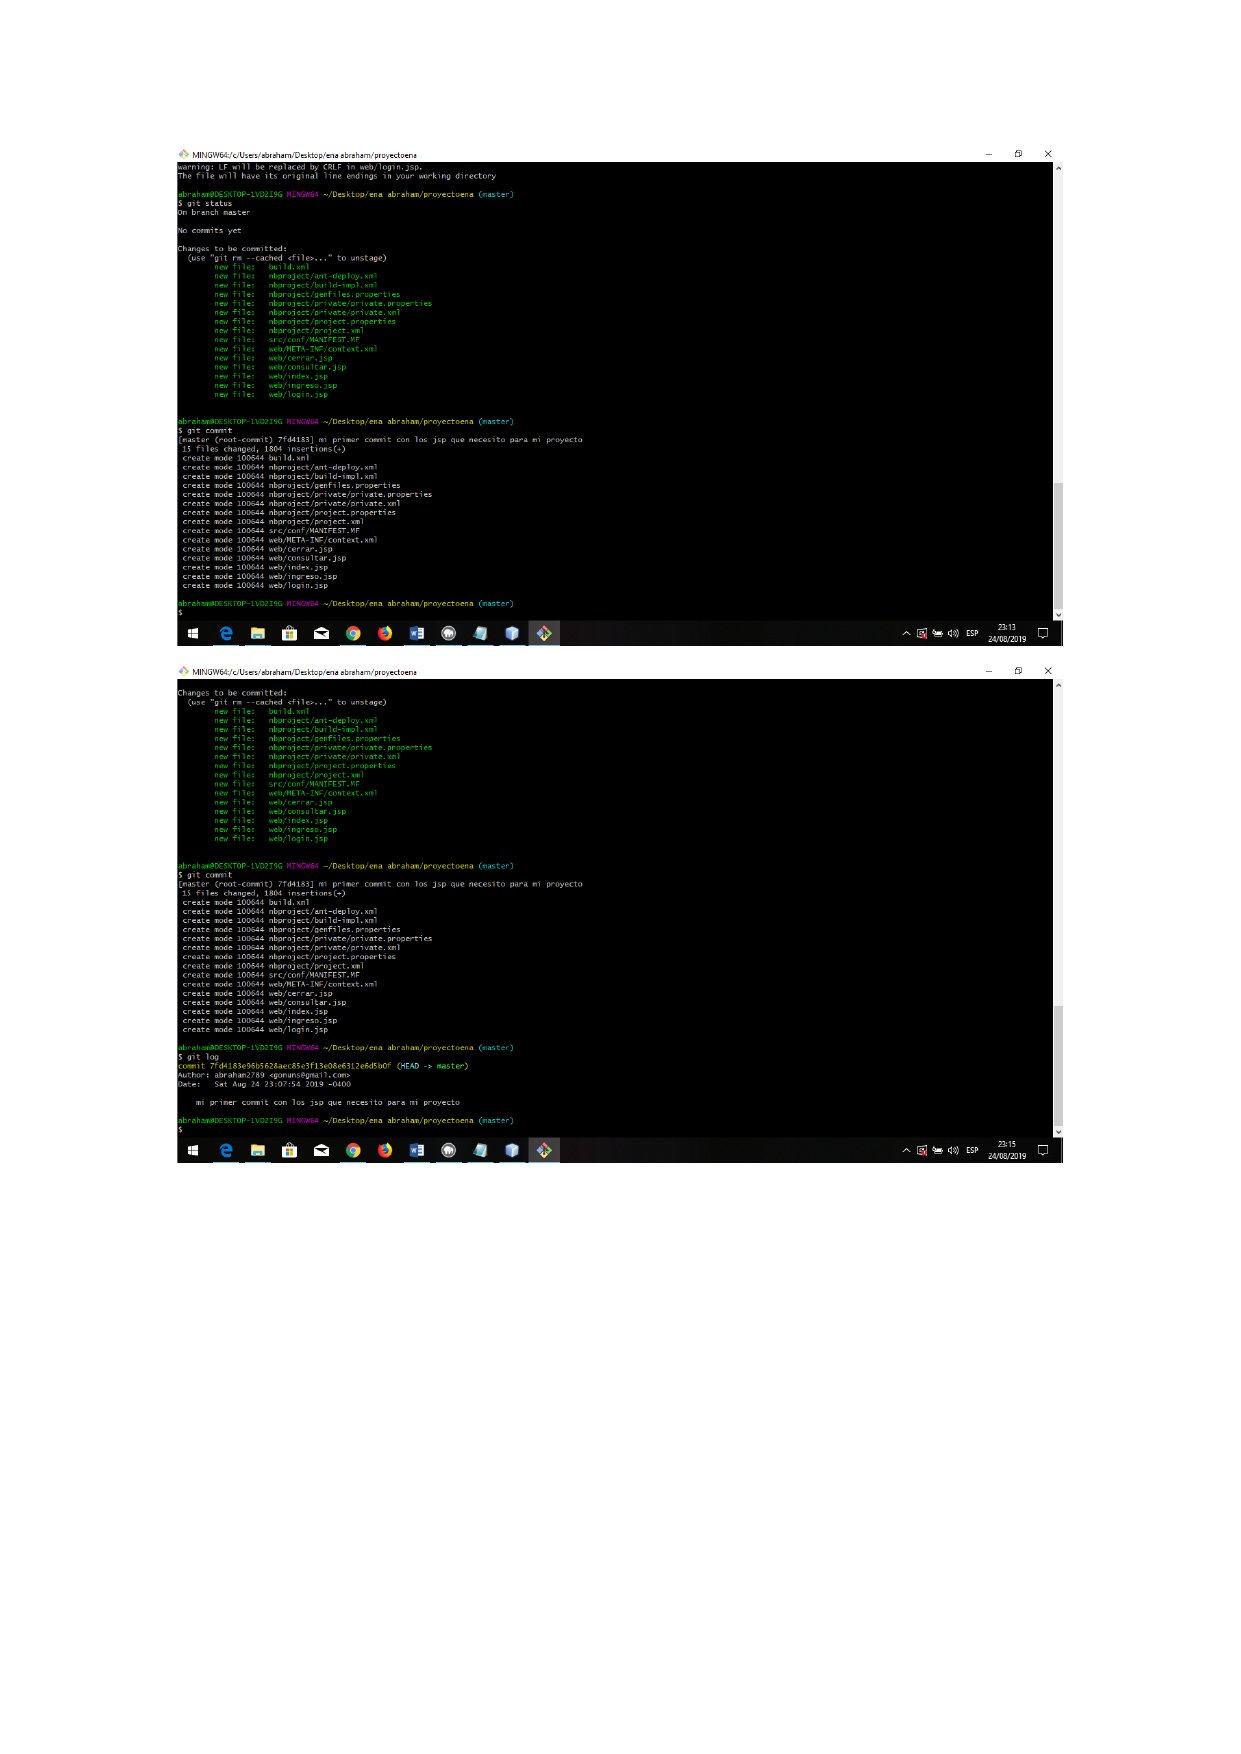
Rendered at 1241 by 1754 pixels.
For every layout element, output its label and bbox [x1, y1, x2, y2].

picture [177, 664, 1063, 1163]
picture [177, 147, 1063, 646]
